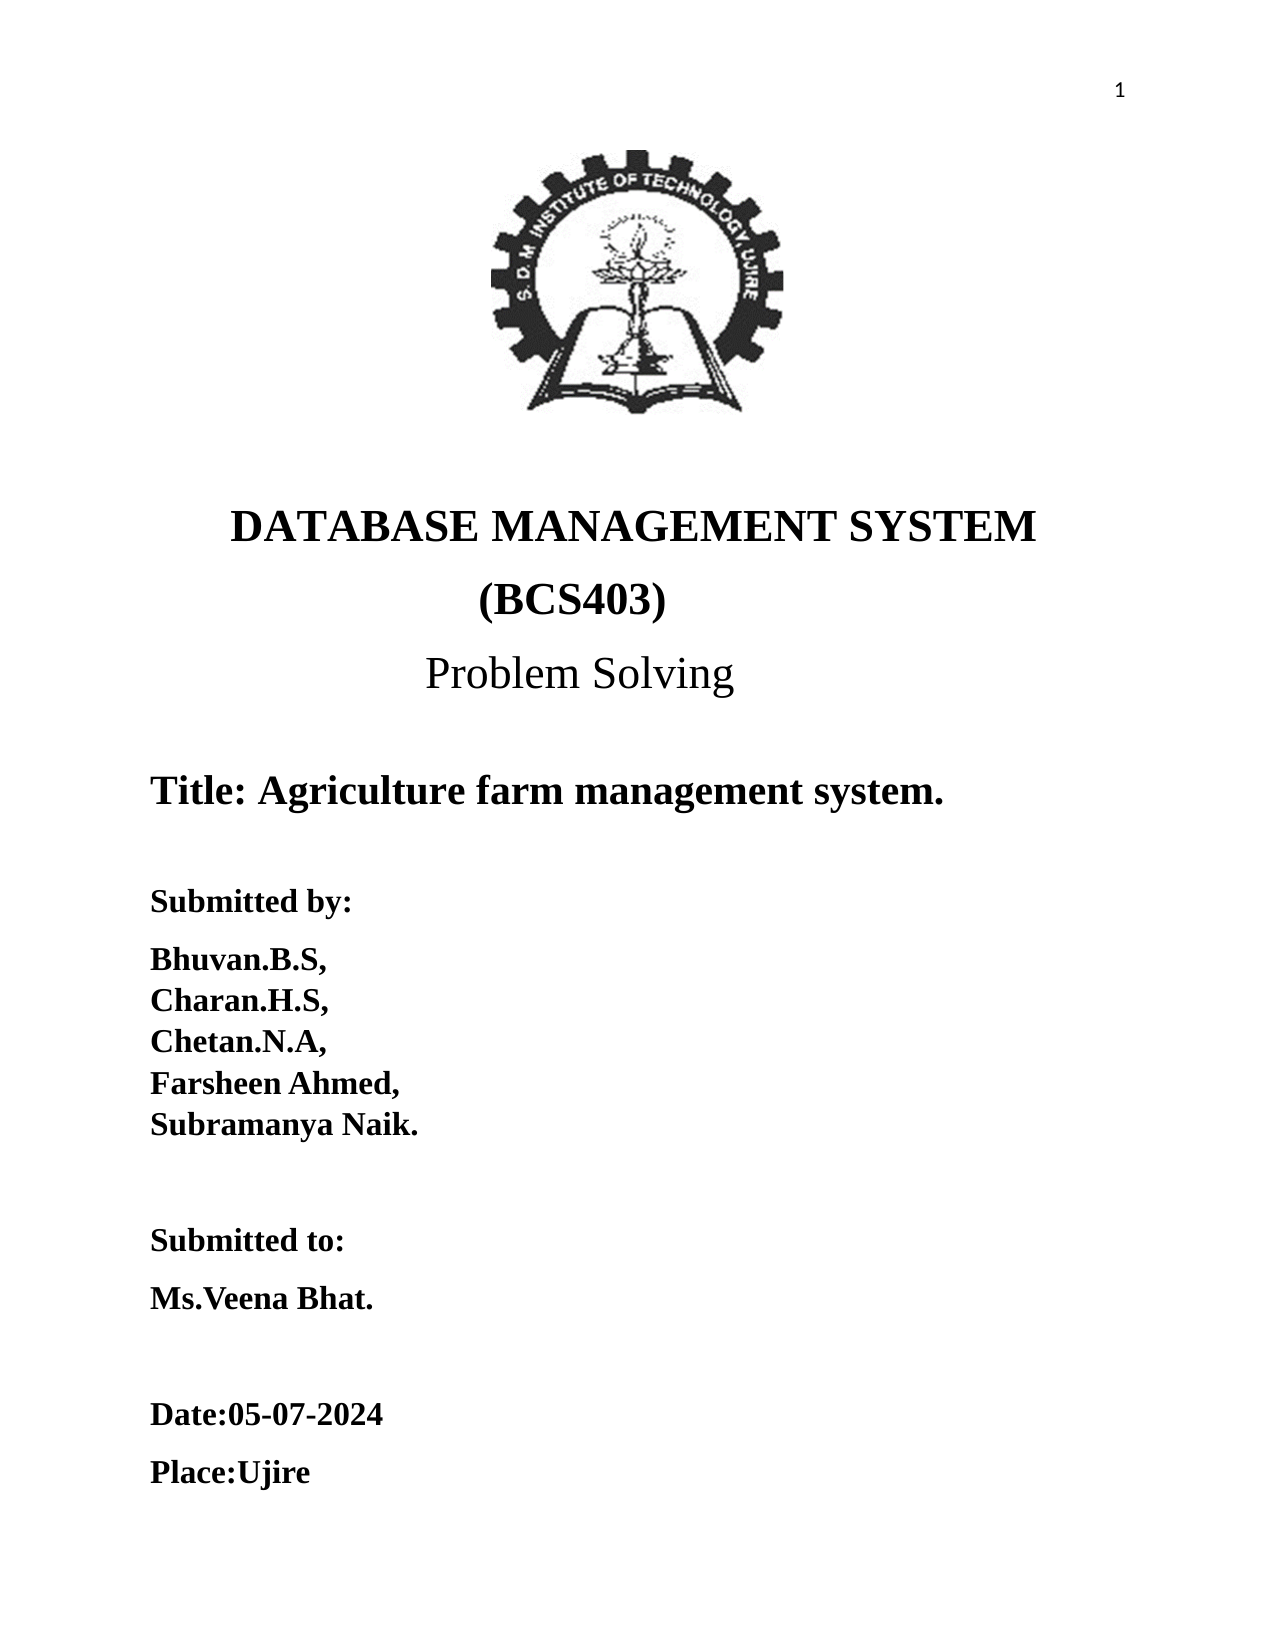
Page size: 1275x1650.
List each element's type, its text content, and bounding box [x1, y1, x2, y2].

picture [489, 150, 783, 438]
text DATABASE MANAGEMENT SYSTEM [150, 498, 1125, 551]
text Submitted to: [150, 1220, 1125, 1259]
text Ms.Veena Bhat. [150, 1278, 1125, 1317]
text Problem Solving [150, 645, 1125, 698]
text Submitted by: [150, 881, 1125, 919]
text Place:Ujire [150, 1452, 1125, 1491]
text Title: Agriculture farm management system. [150, 766, 1125, 813]
text Date:05-07-2024 [150, 1394, 1125, 1433]
text Bhuvan.B.S, Charan.H.S, Chetan.N.A, Farsheen Ahmed, Subramanya Naik. [150, 939, 1125, 1143]
text (BCS403) [150, 572, 1125, 624]
